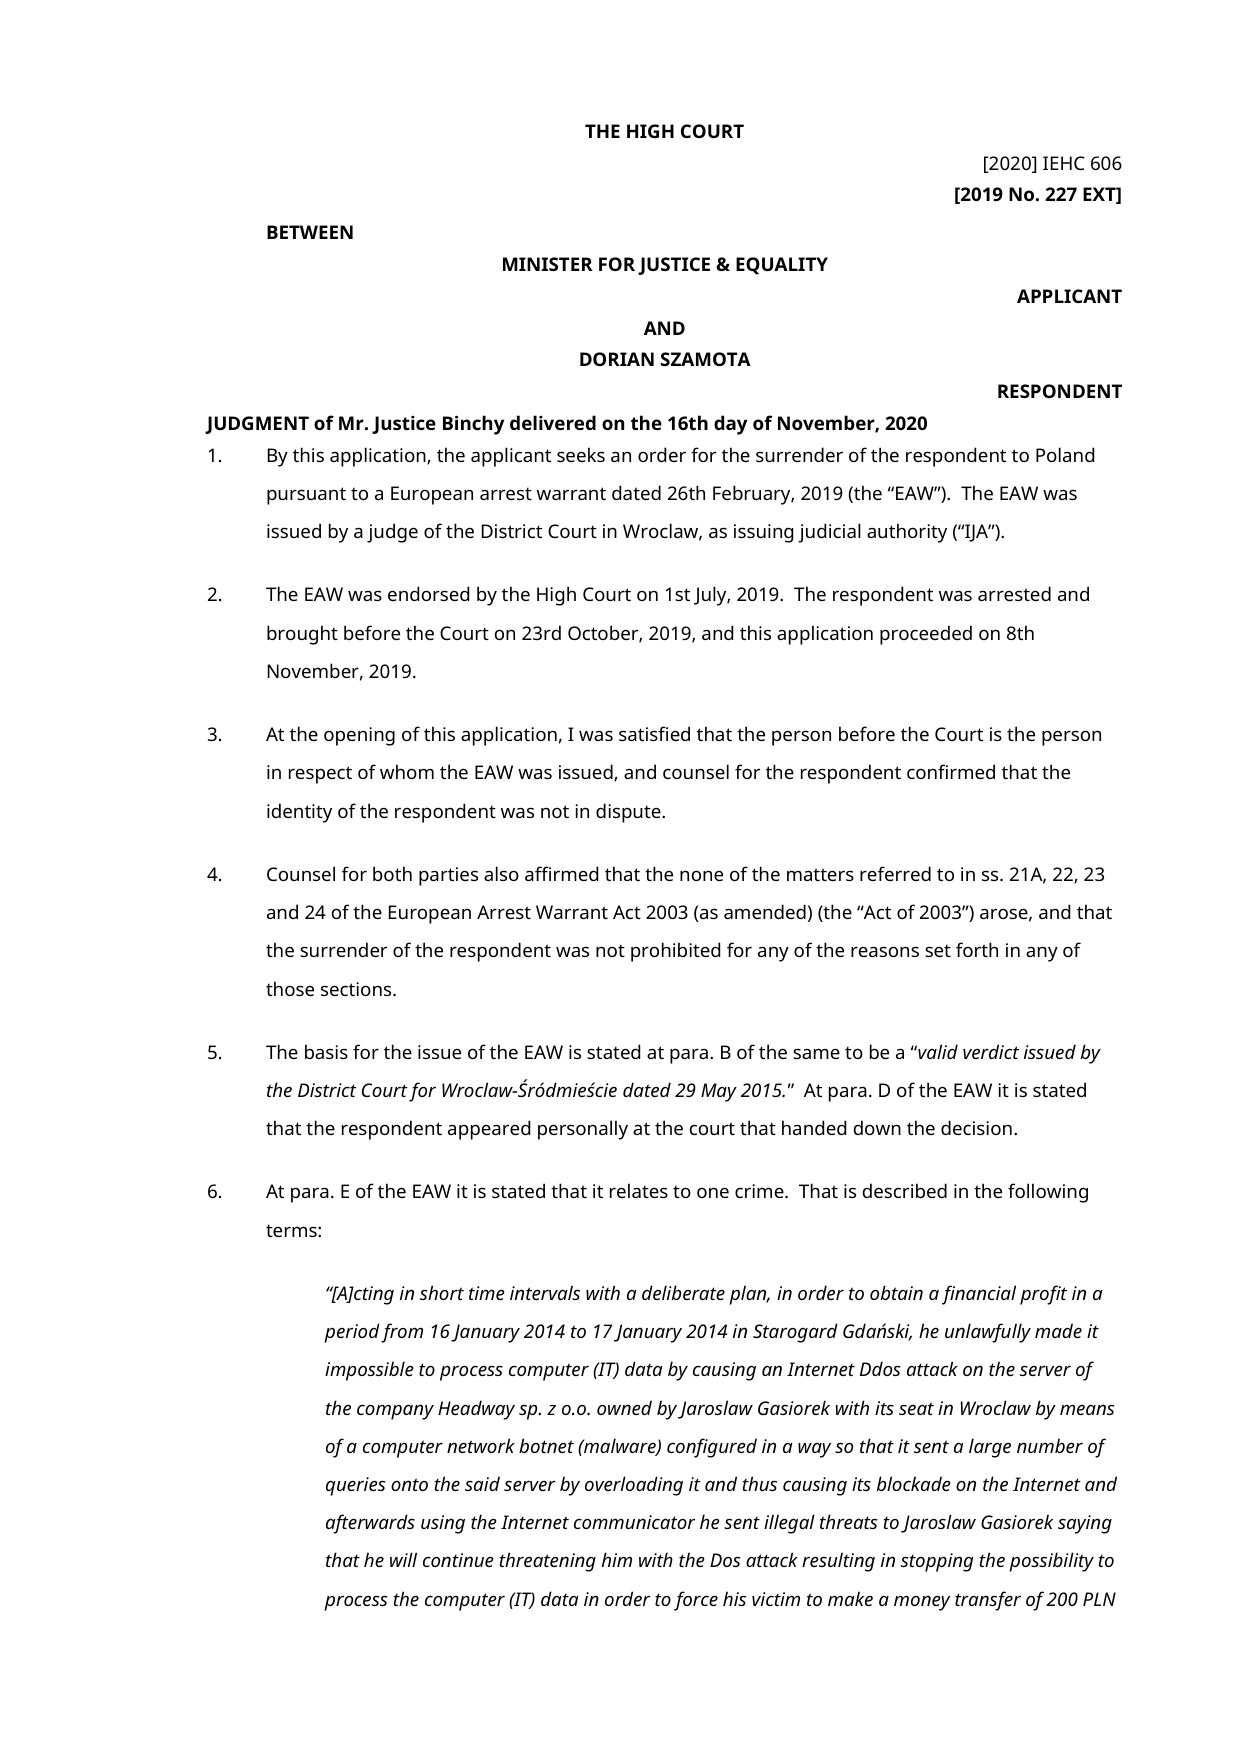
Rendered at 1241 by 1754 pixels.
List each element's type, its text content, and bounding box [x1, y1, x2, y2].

text 5. The basis for the issue of the EAW is stated at para. B of the same to be a “valid verdict issued by the District Court for Wroclaw-Śródmieście dated 29 May 2015.” At para. D of the EAW it is stated that the respondent appeared personally at the court that handed down the decision. [207, 1039, 1122, 1141]
text RESPONDENT [207, 378, 1122, 404]
text [2020] IEHC 606 [207, 150, 1122, 175]
text 6. At para. E of the EAW it is stated that it relates to one crime. That is described in the following terms: [207, 1179, 1122, 1242]
text JUDGMENT of Mr. Justice Binchy delivered on the 16th day of November, 2020 [207, 410, 1122, 436]
text 2. The EAW was endorsed by the High Court on 1st July, 2019. The respondent was arrested and brought before the Court on 23rd October, 2019, and this application proceeded on 8th November, 2019. [207, 582, 1122, 684]
text 1. By this application, the applicant seeks an order for the surrender of the respondent to Poland pursuant to a European arrest warrant dated 26th February, 2019 (the “EAW”). The EAW was issued by a judge of the District Court in Wroclaw, as issuing judicial authority (“IJA”). [207, 442, 1122, 544]
text 3. At the opening of this application, I was satisfied that the person before the Court is the person in respect of whom the EAW was issued, and counsel for the respondent confirmed that the identity of the respondent was not in dispute. [207, 721, 1122, 823]
text DORIAN SZAMOTA [207, 347, 1122, 372]
text 4. Counsel for both parties also affirmed that the none of the matters referred to in ss. 21A, 22, 23 and 24 of the European Arrest Warrant Act 2003 (as amended) (the “Act of 2003”) arose, and that the surrender of the respondent was not prohibited for any of the reasons set forth in any of those sections. [207, 861, 1122, 1001]
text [266, 1280, 1122, 1612]
text BETWEEN [266, 220, 1122, 245]
text [2019 No. 227 EXT] [207, 182, 1122, 207]
text MINISTER FOR JUSTICE & EQUALITY [207, 251, 1122, 277]
title THE HIGH COURT [207, 118, 1122, 144]
text AND [207, 315, 1122, 341]
text APPLICANT [207, 283, 1122, 309]
